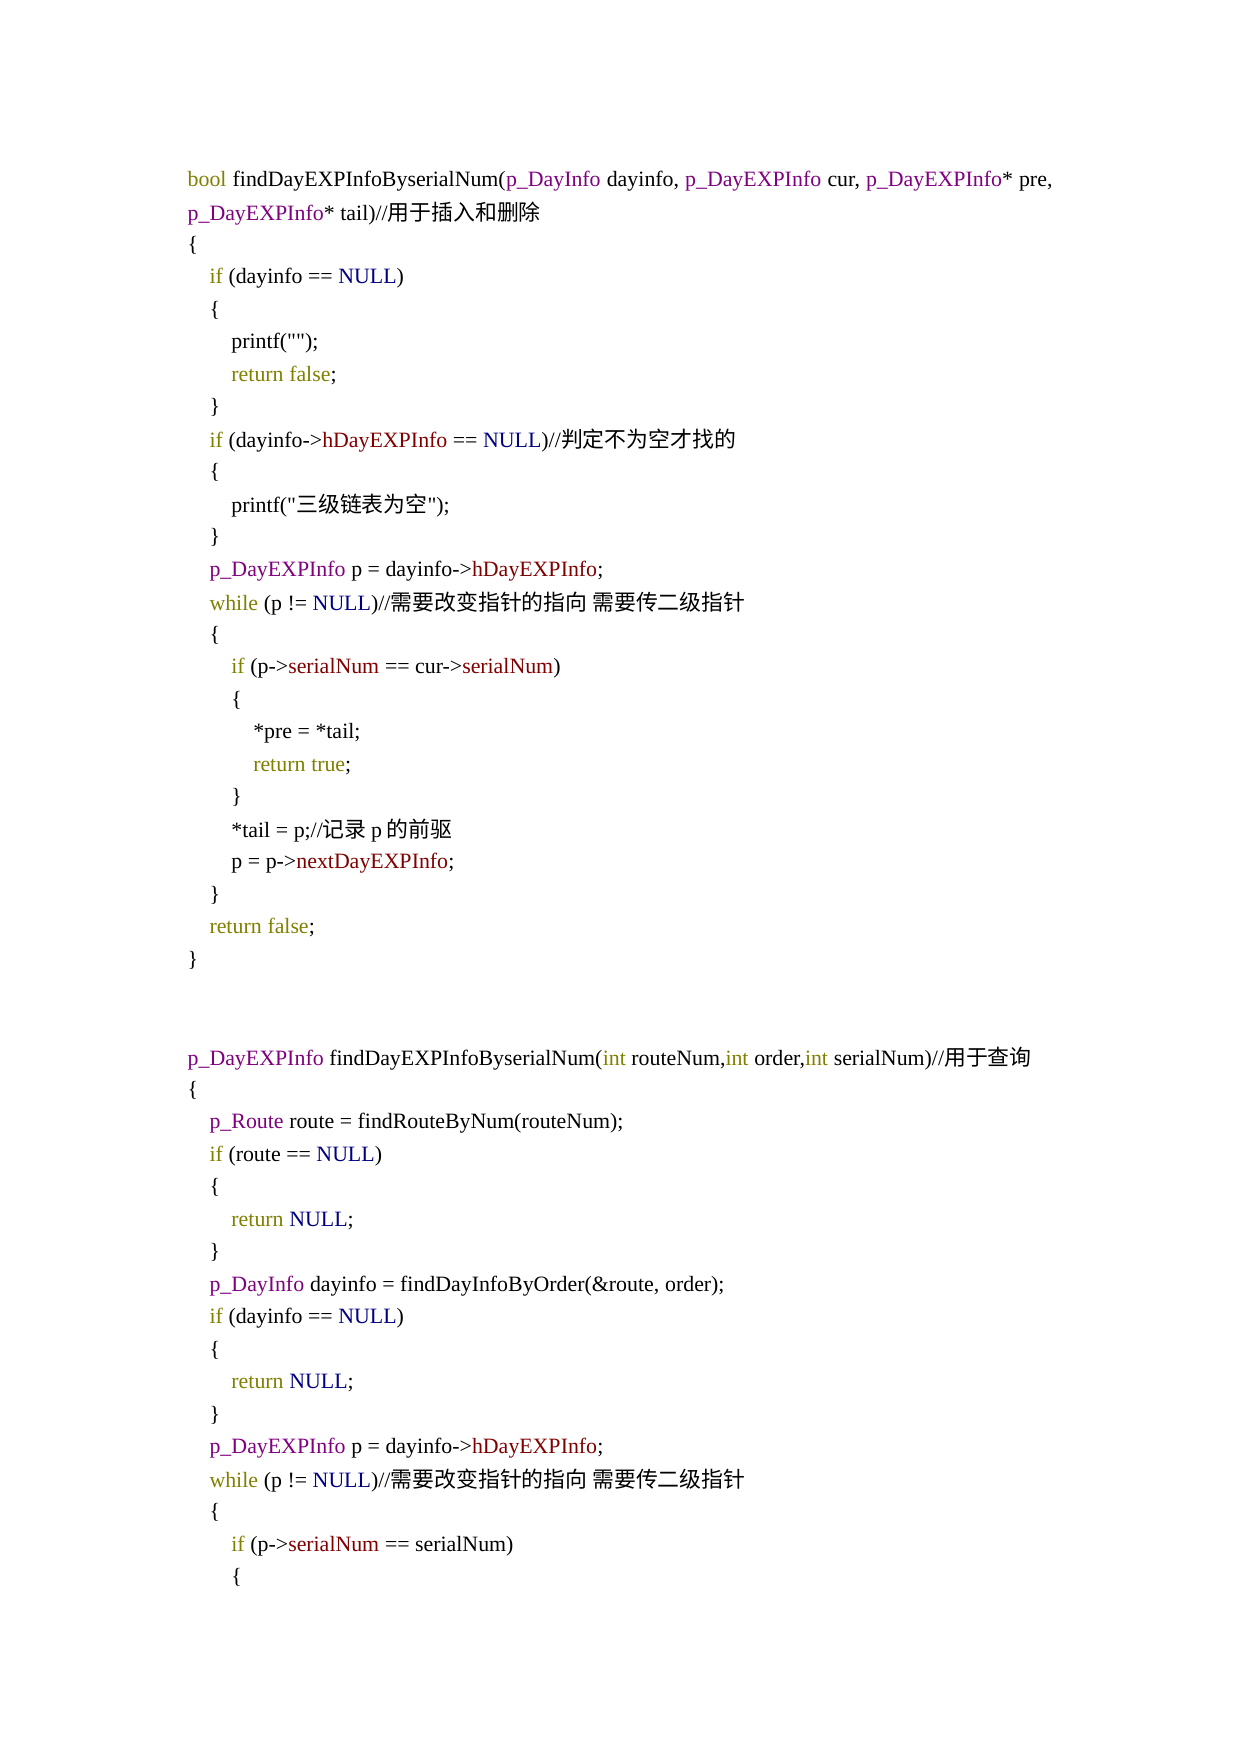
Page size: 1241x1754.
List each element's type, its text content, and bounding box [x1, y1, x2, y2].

text p_Route route = findRouteByNum(routeNum); [187, 1104, 1053, 1137]
text if (route == NULL) [187, 1137, 1053, 1169]
text if (p->serialNum == serialNum) [187, 1527, 1053, 1559]
text if (dayinfo == NULL) [187, 259, 1053, 292]
text if (p->serialNum == cur->serialNum) [187, 649, 1053, 682]
text return false; [187, 909, 1053, 942]
text { [187, 454, 1053, 487]
text *tail = p;//记录p的前驱 [187, 812, 1053, 844]
text p = p->nextDayEXPInfo; [187, 844, 1053, 877]
text } [187, 1397, 1053, 1429]
text } [187, 942, 1053, 974]
text p_DayEXPInfo findDayEXPInfoByserialNum(int routeNum,int order,int serialNum)//用于查询 [187, 1039, 1053, 1072]
text } [187, 1234, 1053, 1267]
text while (p != NULL)//需要改变指针的指向 需要传二级指针 [187, 1462, 1053, 1494]
text bool findDayEXPInfoByserialNum(p_DayInfo dayinfo, p_DayEXPInfo cur, p_DayEXPInfo* pre, p_DayEXPInfo* tail)//用于插入和删除 [187, 162, 1053, 227]
text return true; [187, 747, 1053, 779]
text p_DayEXPInfo p = dayinfo->hDayEXPInfo; [187, 1429, 1053, 1462]
text printf(""); [187, 324, 1053, 357]
text { [187, 1494, 1053, 1527]
text } [187, 877, 1053, 909]
text return false; [187, 357, 1053, 389]
text { [187, 1559, 1053, 1592]
text } [187, 389, 1053, 422]
text if (dayinfo->hDayEXPInfo == NULL)//判定不为空才找的 [187, 422, 1053, 454]
text { [187, 682, 1053, 714]
text { [187, 617, 1053, 649]
text { [187, 1332, 1053, 1364]
text p_DayInfo dayinfo = findDayInfoByOrder(&route, order); [187, 1267, 1053, 1299]
text { [187, 1169, 1053, 1202]
text while (p != NULL)//需要改变指针的指向 需要传二级指针 [187, 584, 1053, 617]
text p_DayEXPInfo p = dayinfo->hDayEXPInfo; [187, 552, 1053, 584]
text { [187, 1072, 1053, 1104]
text return NULL; [187, 1202, 1053, 1234]
text } [187, 519, 1053, 552]
text printf("三级链表为空"); [187, 487, 1053, 519]
text { [187, 227, 1053, 259]
text { [187, 292, 1053, 324]
text } [187, 779, 1053, 812]
text return NULL; [187, 1364, 1053, 1397]
text if (dayinfo == NULL) [187, 1299, 1053, 1332]
text *pre = *tail; [187, 714, 1053, 747]
